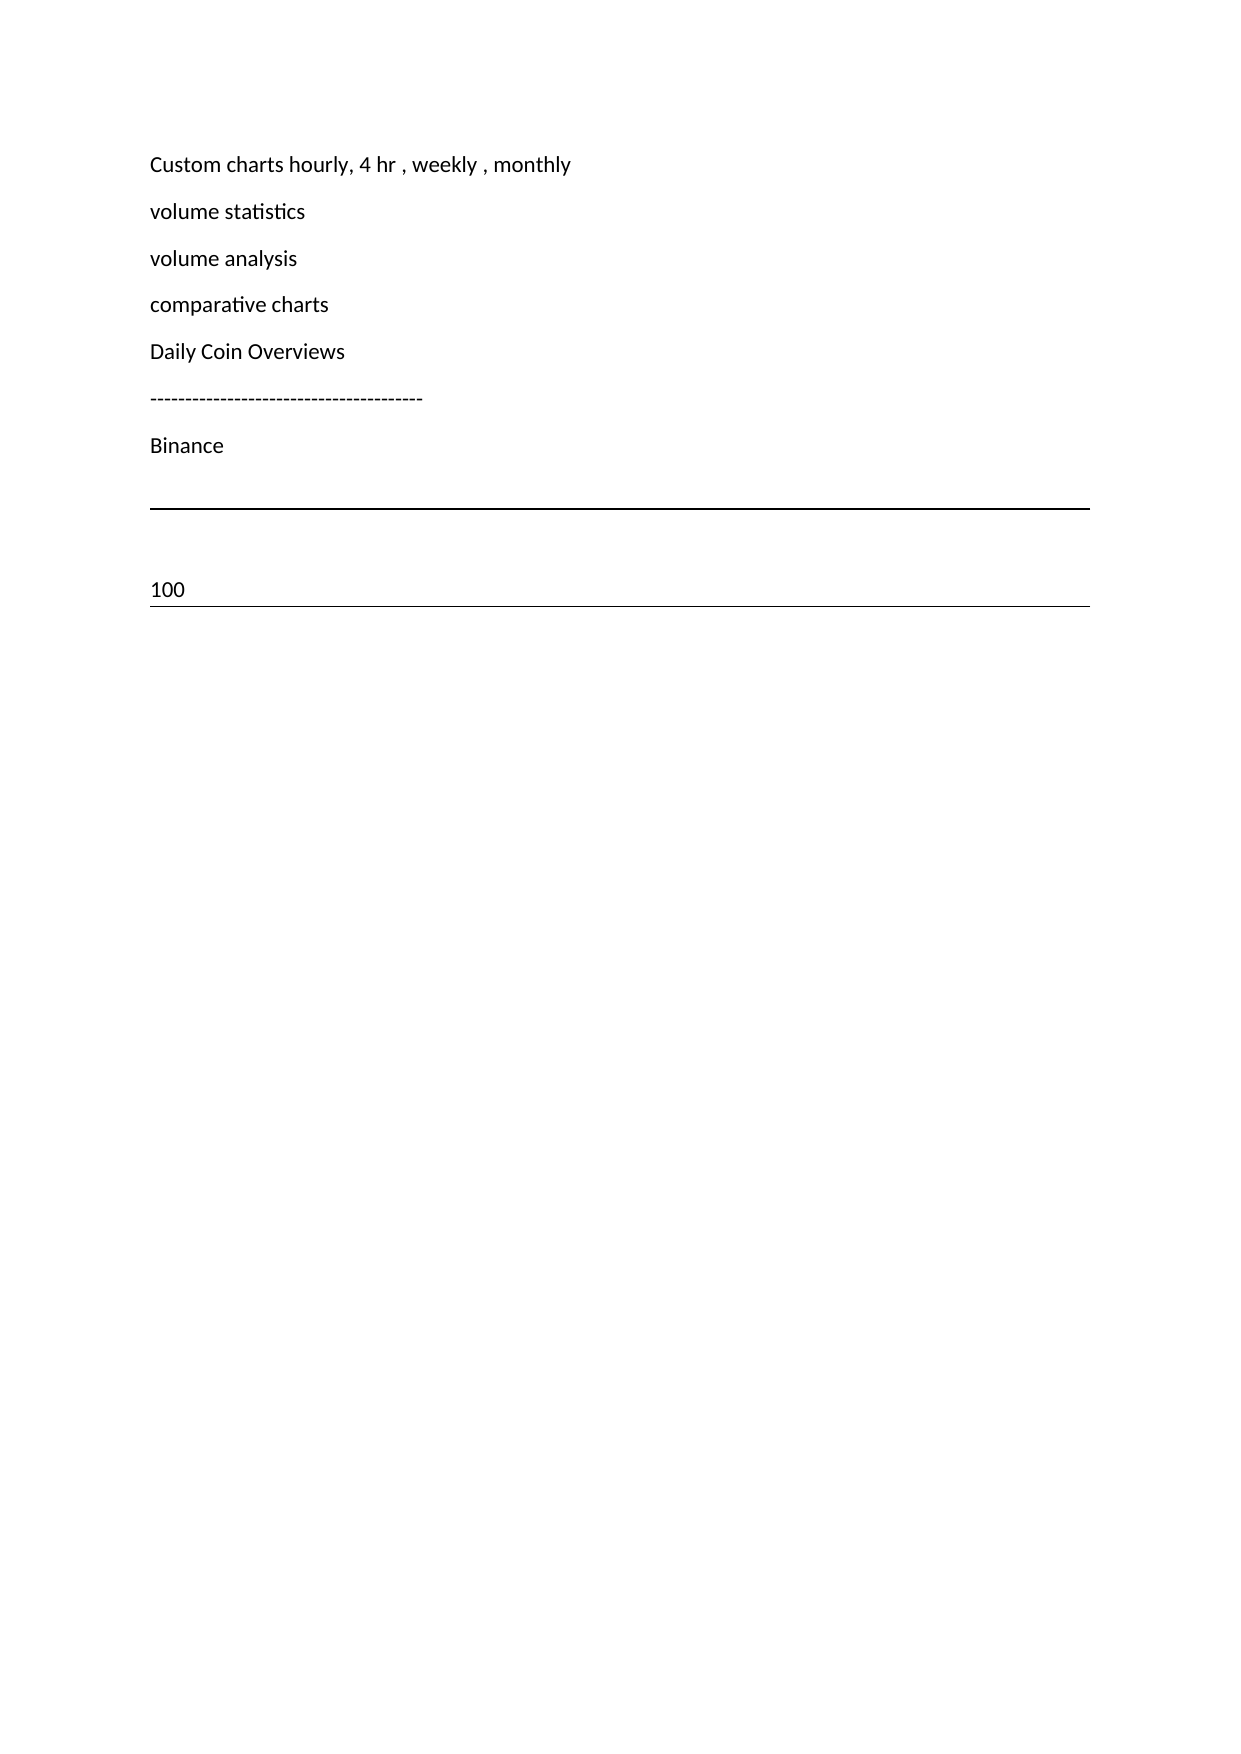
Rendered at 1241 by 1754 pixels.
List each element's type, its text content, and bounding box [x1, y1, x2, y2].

text Custom charts hourly, 4 hr , weekly , monthly [150, 150, 1090, 178]
text volume analysis [150, 244, 1090, 272]
text 100 [150, 576, 1090, 606]
text --------------------------------------- [150, 384, 1090, 412]
text volume statistics [150, 197, 1090, 225]
text Binance [150, 431, 1090, 459]
text comparative charts [150, 291, 1090, 319]
text Daily Coin Overviews [150, 337, 1090, 366]
